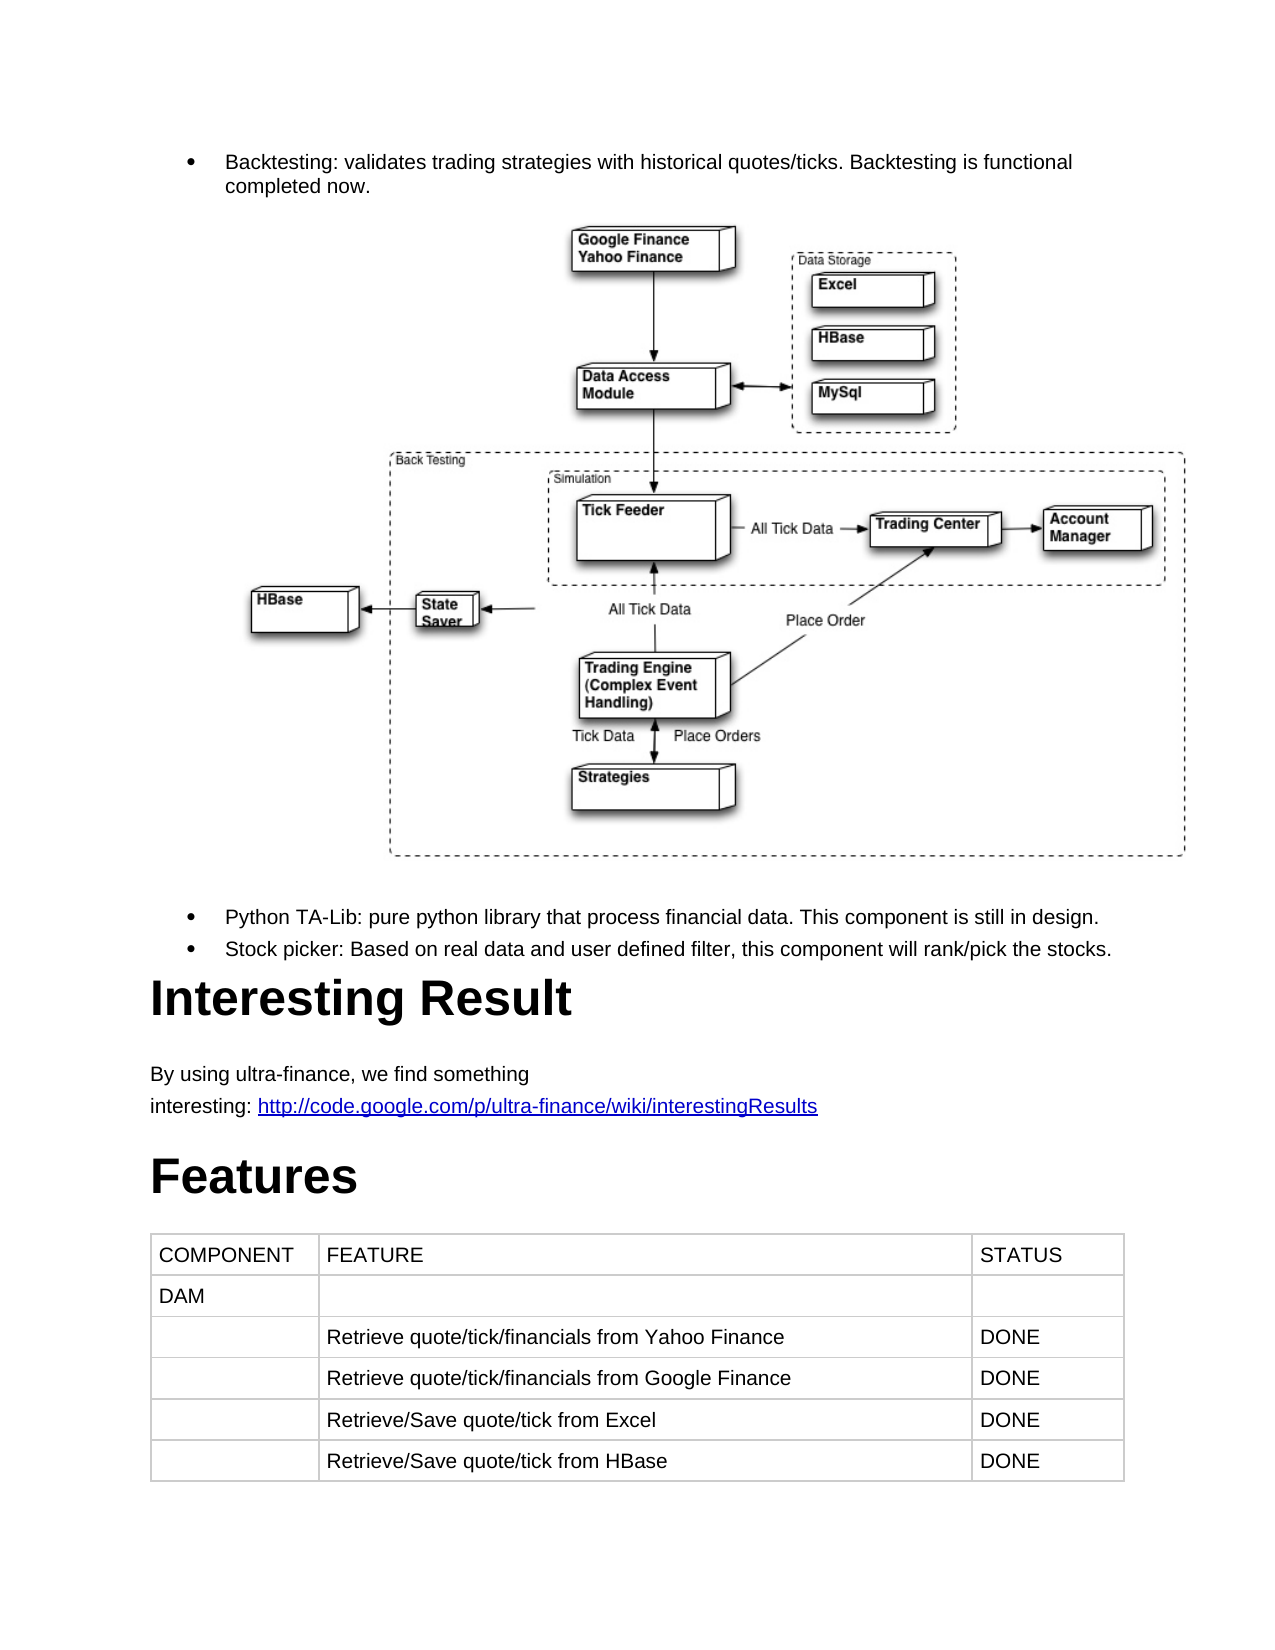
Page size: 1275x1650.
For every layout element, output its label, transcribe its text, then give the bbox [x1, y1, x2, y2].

table_cell [152, 1441, 318, 1480]
table_cell DONE [973, 1441, 1123, 1480]
table_cell DONE [973, 1358, 1123, 1398]
table_cell Retrieve quote/tick/financials from Yahoo Finance [320, 1317, 971, 1357]
table_cell [973, 1276, 1123, 1316]
table_header STATUS [973, 1235, 1123, 1274]
table_cell Retrieve quote/tick/financials from Google Finance [320, 1358, 971, 1398]
picture [225, 205, 1199, 869]
list Backtesting: validates trading strategies with historical quotes/ticks. Backtesting is functional completed now. [187, 150, 1125, 198]
table_cell DONE [973, 1317, 1123, 1357]
table_cell DONE [973, 1400, 1123, 1439]
table_cell [152, 1400, 318, 1439]
table_header COMPONENT [152, 1235, 318, 1274]
text Interesting Result [150, 968, 1125, 1026]
text Features [150, 1147, 1125, 1204]
table_cell [152, 1358, 318, 1398]
list Stock picker: Based on real data and user defined filter, this component will rank/pick the stocks. [187, 937, 1125, 961]
table_cell [152, 1317, 318, 1357]
table_cell DAM [152, 1276, 318, 1316]
table_cell [320, 1276, 971, 1316]
table_header FEATURE [320, 1235, 971, 1274]
text By using ultra-finance, we find something interesting: http://code.google.com/p/ultra-finance/wiki/interestingResults [150, 1055, 1125, 1117]
list Python TA-Lib: pure python library that process financial data. This component is still in design. [187, 905, 1125, 929]
table_cell Retrieve/Save quote/tick from HBase [320, 1441, 971, 1480]
table_cell Retrieve/Save quote/tick from Excel [320, 1400, 971, 1439]
